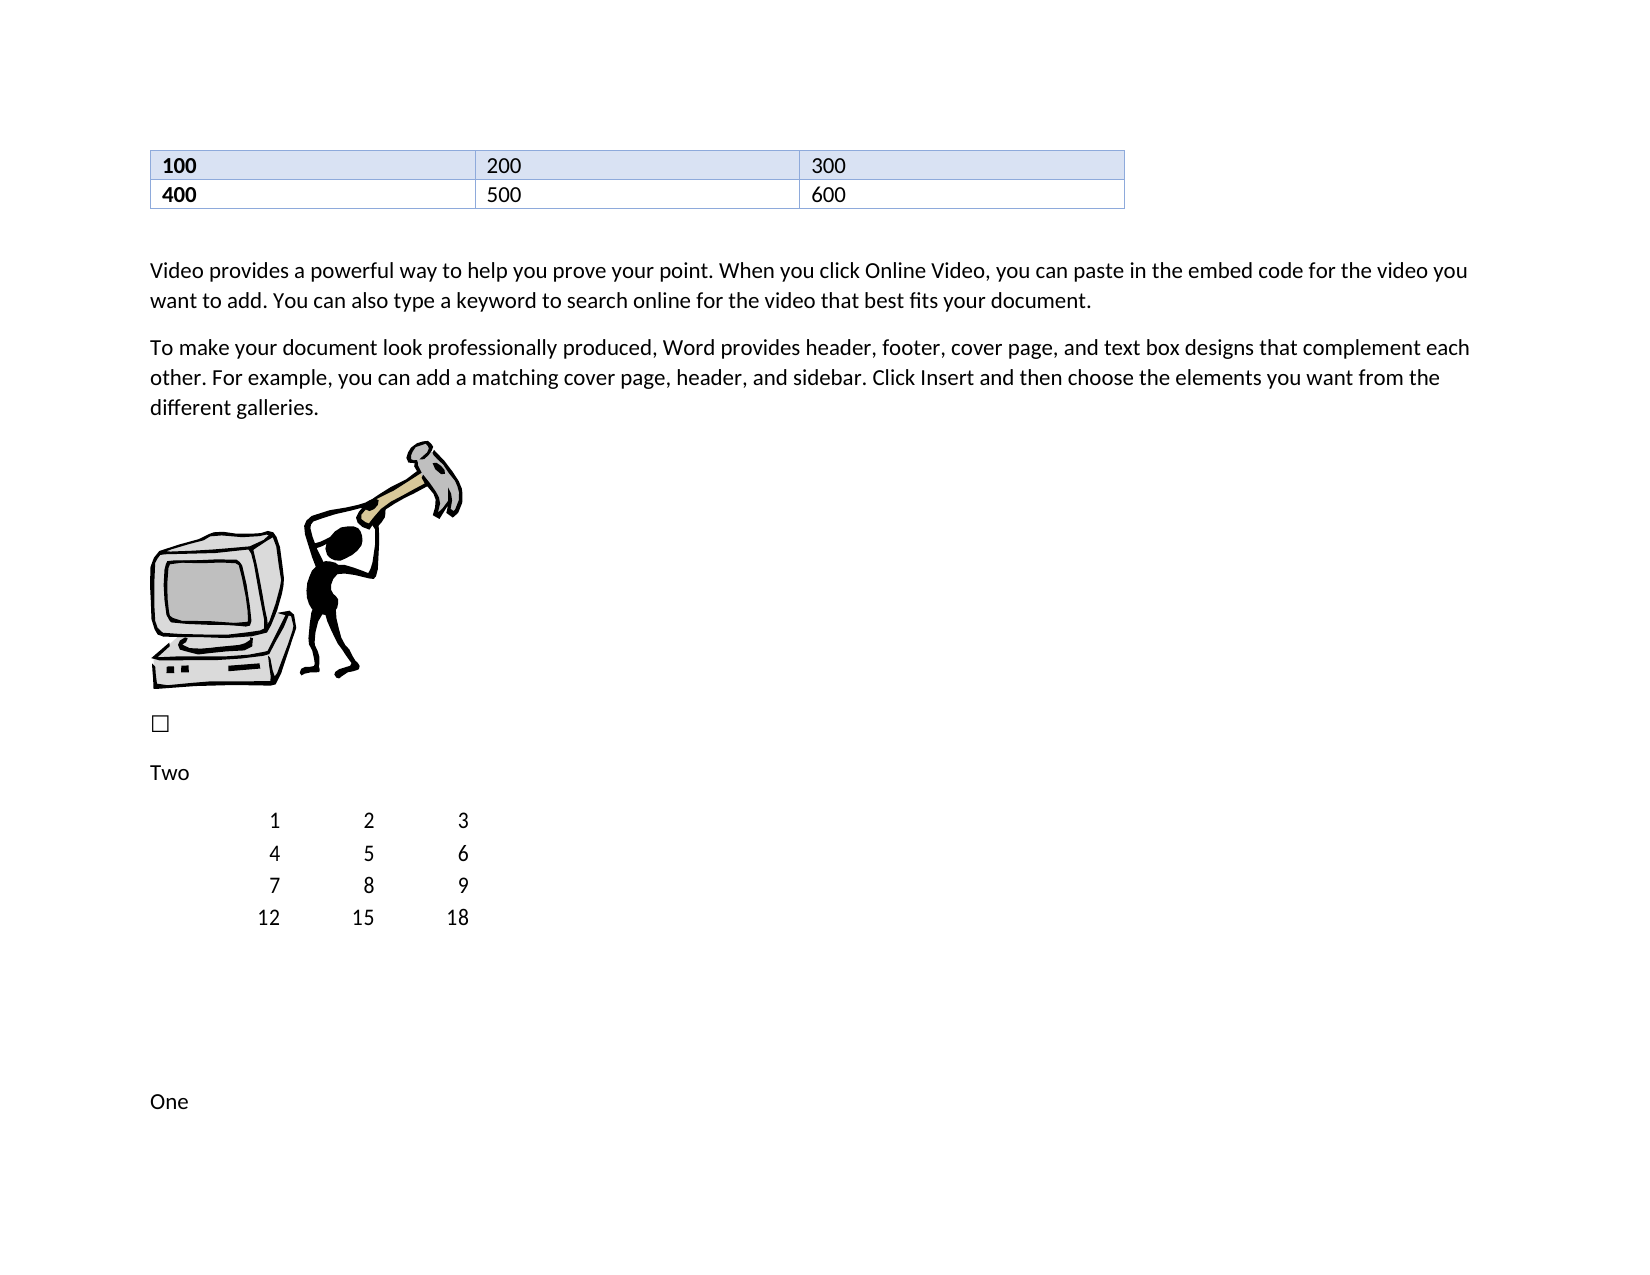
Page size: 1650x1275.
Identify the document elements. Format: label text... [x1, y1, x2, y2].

text To produced, Word provides header, footer, cover page, and text box designs that complement each other. For example, you can add a matching cover page, header, and sidebar. Click Insert and then choose the elements you want from the different galleries. [150, 333, 1500, 422]
